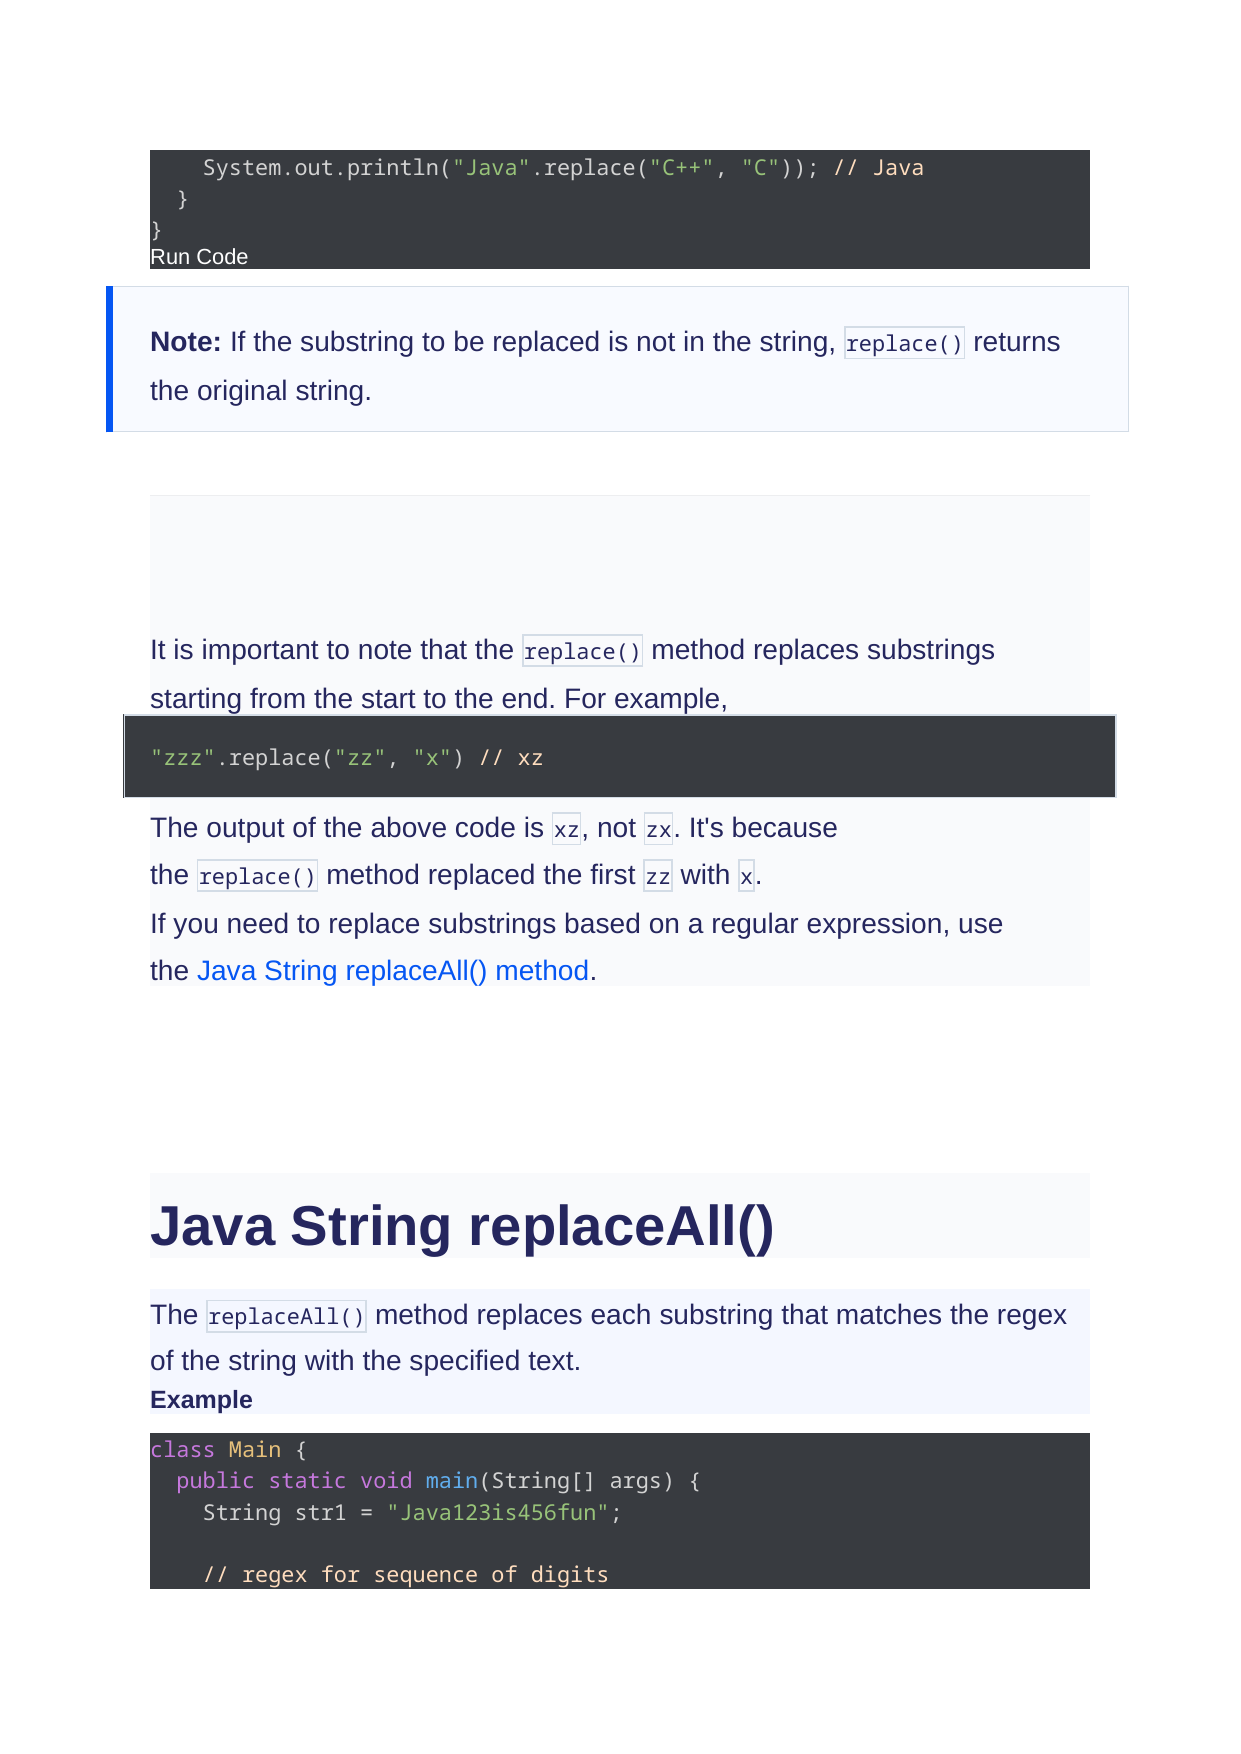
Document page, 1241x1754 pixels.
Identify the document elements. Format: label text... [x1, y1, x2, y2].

text // regex for sequence of digits [150, 1558, 1090, 1589]
text public static void main(String[] args) { [150, 1464, 1090, 1495]
text } [150, 181, 1090, 212]
text class Main { [150, 1433, 1090, 1464]
text The replaceAll() method replaces each substring that matches the regex of the string with the specified text. [150, 1289, 1090, 1376]
text Java String replaceAll() [150, 1173, 1090, 1258]
text Example [150, 1376, 1090, 1414]
text } [150, 212, 1090, 244]
text It is important to note that the replace() method replaces substrings starting from the start to the end. For example, [150, 620, 1090, 714]
text The output of the above code is xz, not zx. It's because the replace() method replaced the first zz with x. [150, 798, 1090, 892]
text "zzz".replace("zz", "x") // xz [125, 716, 1115, 797]
text Note: If the substring to be replaced is not in the string, replace() returns the original string. [113, 287, 1128, 431]
text String str1 = "Java123is456fun"; [150, 1495, 1090, 1526]
text System.out.println("Java".replace("C++", "C")); // Java [150, 150, 1090, 181]
text If you need to replace substrings based on a regular expression, use the Java String replaceAll() method. [150, 892, 1090, 986]
text Run Code [150, 244, 1090, 269]
